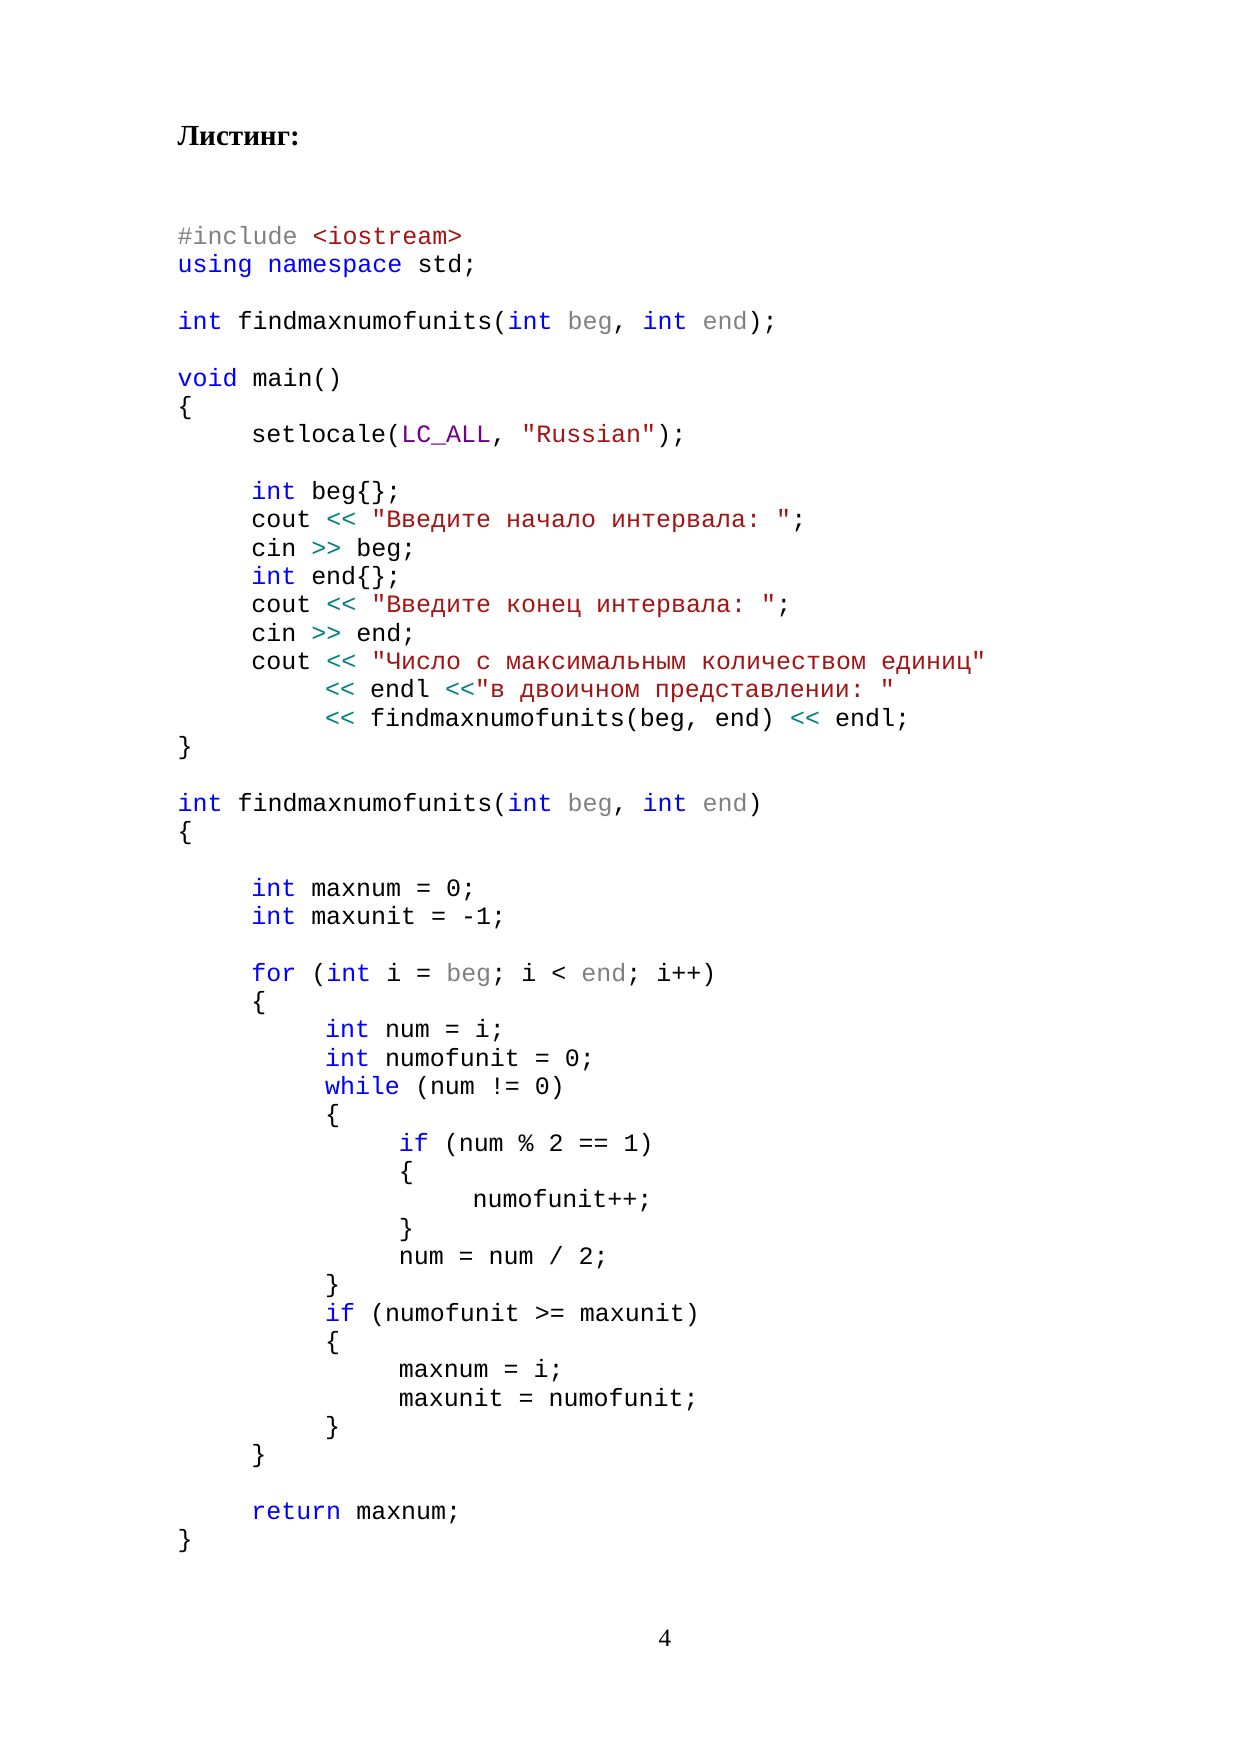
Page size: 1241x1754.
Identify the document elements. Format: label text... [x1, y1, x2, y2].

text int maxnum = 0; [177, 875, 1152, 904]
text { [177, 1329, 1152, 1357]
text << endl <<"в двоичном представлении: " [177, 677, 1152, 705]
text } [177, 1527, 1152, 1555]
text } [177, 1442, 1152, 1470]
text return maxnum; [177, 1499, 1152, 1527]
text int findmaxnumofunits(int beg, int end) [177, 790, 1152, 819]
text } [177, 1414, 1152, 1442]
text { [177, 1102, 1152, 1130]
text int num = i; [177, 1017, 1152, 1045]
text numofunit++; [177, 1187, 1152, 1215]
text if (numofunit >= maxunit) [177, 1300, 1152, 1329]
text } [177, 1215, 1152, 1244]
text cout << "Введите конец интервала: "; [177, 592, 1152, 620]
text maxnum = i; [177, 1357, 1152, 1385]
text Листинг: [177, 118, 1152, 152]
text for (int i = beg; i < end; i++) [177, 960, 1152, 989]
text { [177, 989, 1152, 1017]
text cin >> end; [177, 620, 1152, 649]
text int numofunit = 0; [177, 1045, 1152, 1074]
text maxunit = numofunit; [177, 1385, 1152, 1414]
text int maxunit = -1; [177, 904, 1152, 932]
text if (num % 2 == 1) [177, 1130, 1152, 1159]
text while (num != 0) [177, 1074, 1152, 1102]
text cout << "Число с максимальным количеством единиц" [177, 649, 1152, 677]
text { [177, 1159, 1152, 1187]
text setlocale(LC_ALL, "Russian"); [177, 422, 1152, 450]
text int beg{}; [177, 479, 1152, 507]
text cin >> beg; [177, 535, 1152, 564]
text using namespace std; [177, 252, 1152, 280]
text num = num / 2; [177, 1244, 1152, 1272]
text << findmaxnumofunits(beg, end) << endl; [177, 705, 1152, 734]
text int findmaxnumofunits(int beg, int end); [177, 309, 1152, 337]
text cout << "Введите начало интервала: "; [177, 507, 1152, 535]
text } [177, 1272, 1152, 1300]
text void main() [177, 365, 1152, 394]
text #include <iostream> [177, 224, 1152, 252]
text { [177, 394, 1152, 422]
text } [177, 734, 1152, 762]
text int end{}; [177, 564, 1152, 592]
text { [177, 819, 1152, 847]
